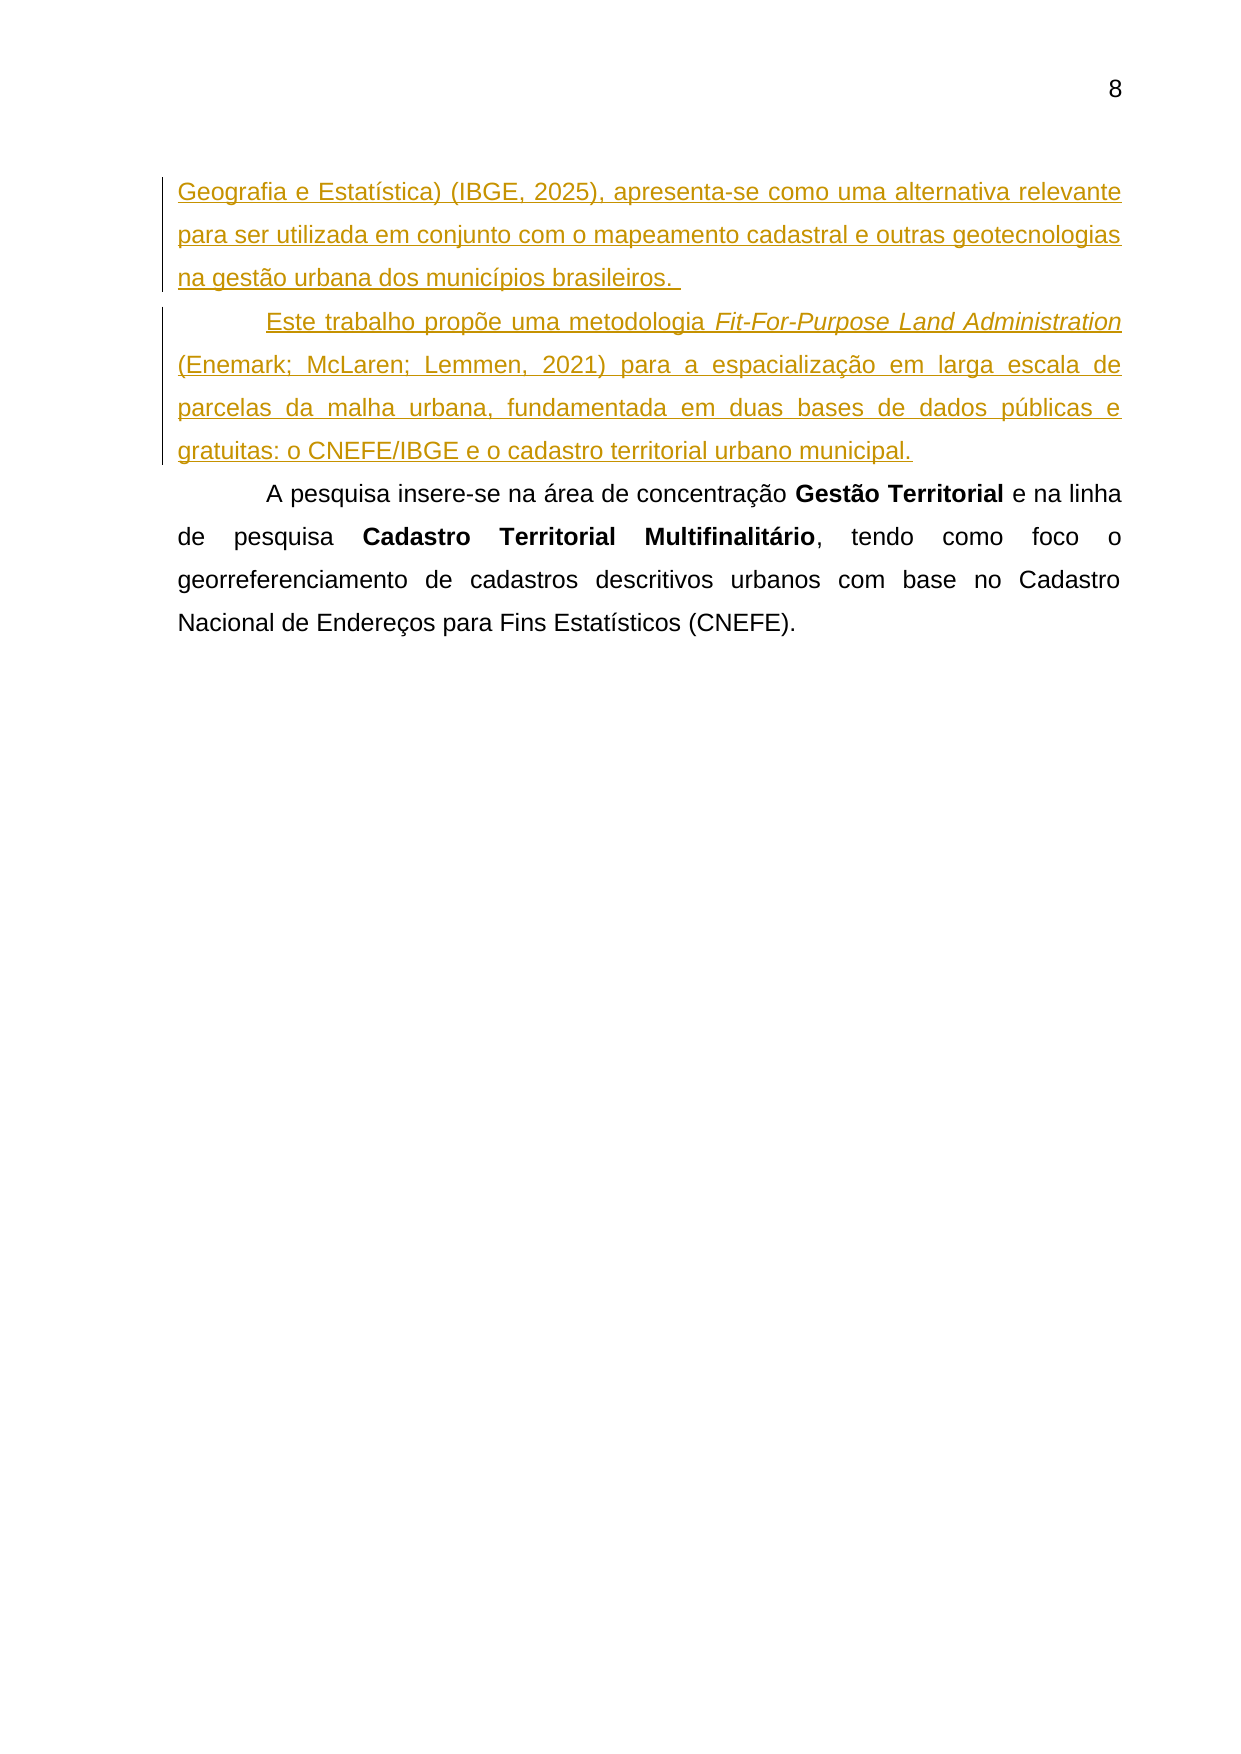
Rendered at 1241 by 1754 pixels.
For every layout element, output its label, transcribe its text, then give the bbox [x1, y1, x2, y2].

text A pesquisa insere-se na área de concentração Gestão Territorial e na linha de pesquisa Cadastro Territorial Multifinalitário, tendo como foco o georreferenciamento de cadastros descritivos urbanos com base no Cadastro Nacional de Endereços para Fins Estatísticos (CNEFE). [177, 479, 1122, 637]
